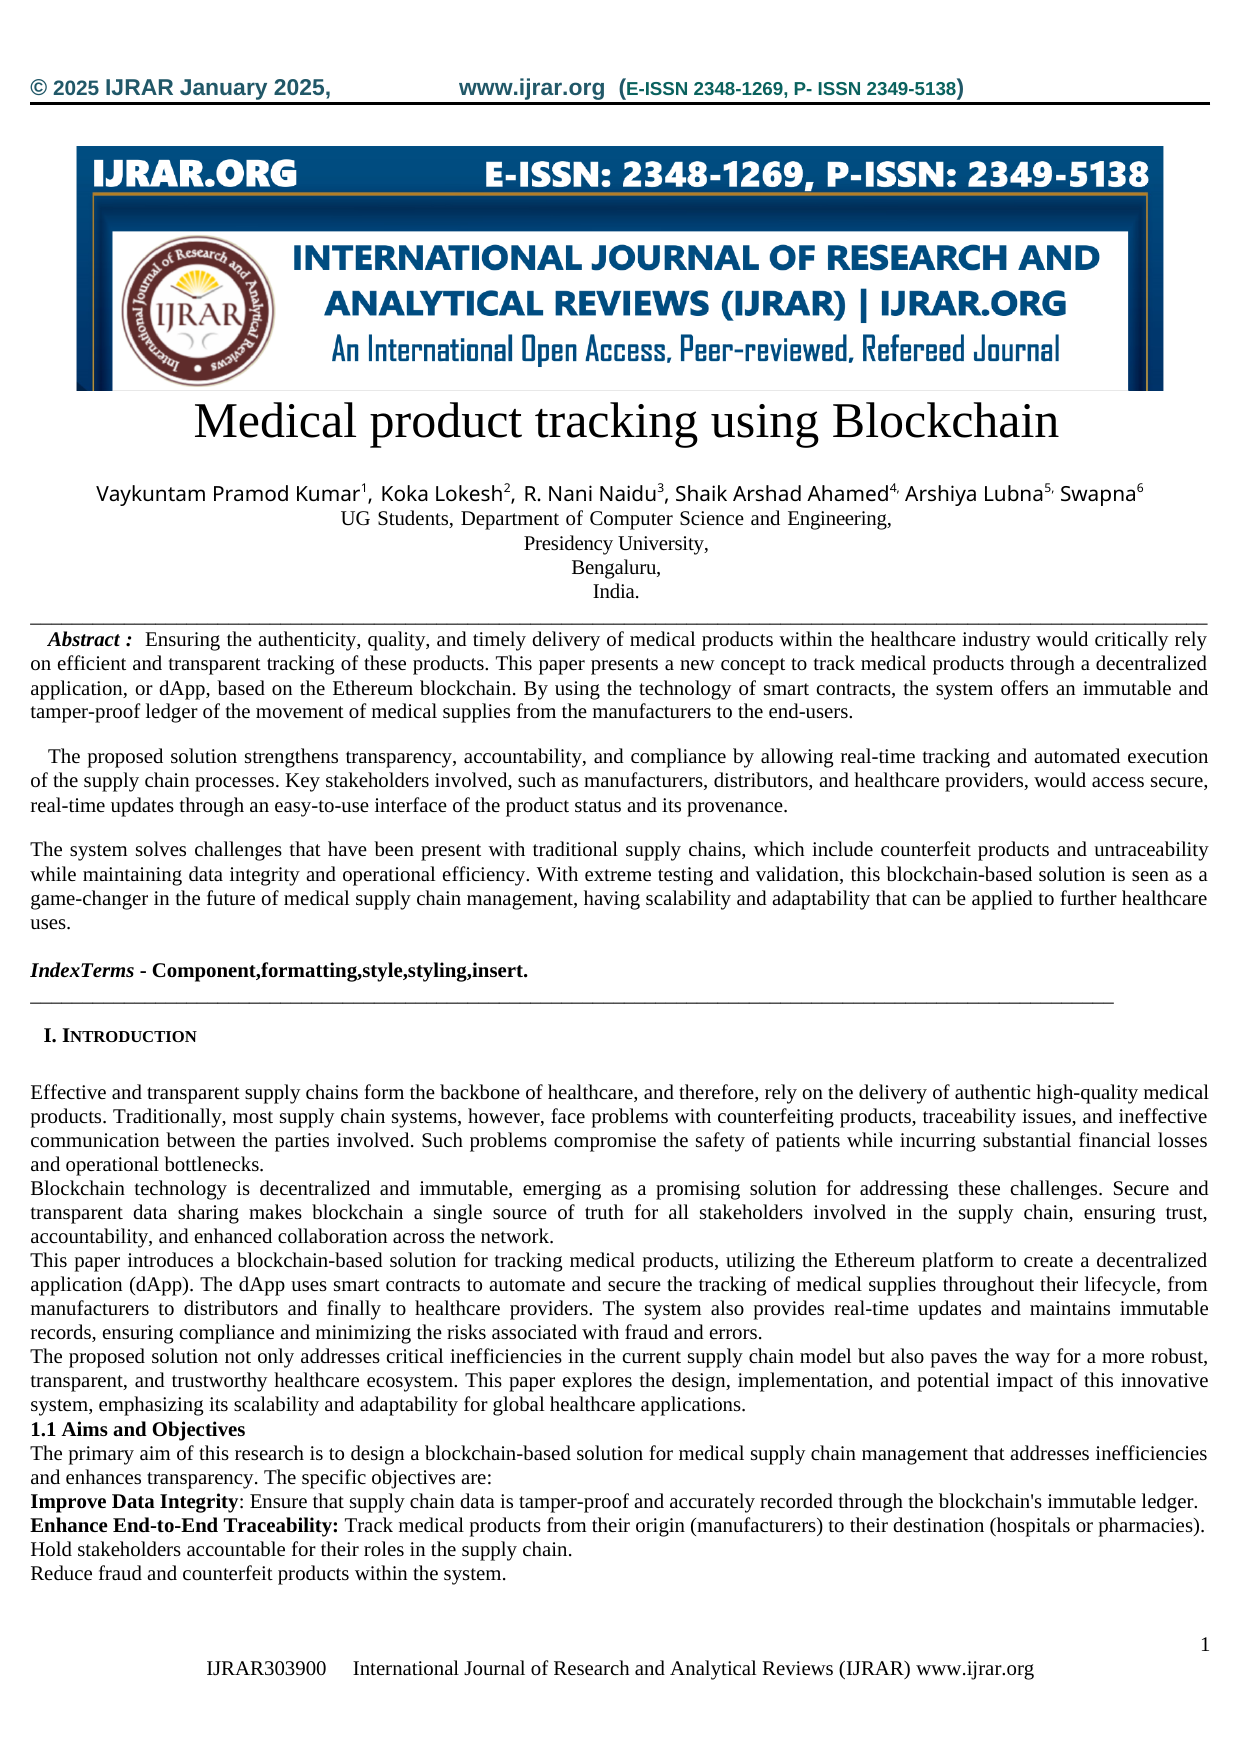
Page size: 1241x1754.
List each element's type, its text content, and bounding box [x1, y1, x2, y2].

text Reduce fraud and counterfeit products within the system. [30, 1561, 1210, 1585]
text IndexTerms - Component,formatting,style,styling,insert. [30, 958, 1210, 982]
text Effective and transparent supply chains form the backbone of healthcare, and therefore, rely on the delivery of authentic high-quality medical products. Traditionally, most supply chain systems, however, face problems with counterfeiting products, traceability issues, and ineffective communication between the parties involved. Such problems compromise the safety of patients while incurring substantial financial losses and operational bottlenecks. [30, 1079, 1210, 1176]
text This paper introduces a blockchain-based solution for tracking medical products, utilizing the Ethereum platform to create a decentralized application (dApp). The dApp uses smart contracts to automate and secure the tracking of medical supplies throughout their lifecycle, from manufacturers to distributors and finally to healthcare providers. The system also provides real-time updates and maintains immutable records, ensuring compliance and minimizing the risks associated with fraud and errors. [30, 1248, 1210, 1344]
subtitle Introduction [30, 1022, 1210, 1047]
text The system solves challenges that have been present with traditional supply chains, which include counterfeit products and untraceability while maintaining data integrity and operational efficiency. With extreme testing and validation, this blockchain-based solution is seen as a game-changer in the future of medical supply chain management, having scalability and adaptability that can be applied to further healthcare uses. [30, 837, 1210, 934]
text Improve Data Integrity: Ensure that supply chain data is tamper-proof and accurately recorded through the blockchain's immutable ledger. [30, 1489, 1210, 1513]
text Hold stakeholders accountable for their roles in the supply chain. [30, 1537, 1210, 1561]
text Presidency University, [59, 531, 1174, 555]
text The primary aim of this research is to design a blockchain-based solution for medical supply chain management that addresses inefficiencies and enhances transparency. The specific objectives are: [30, 1441, 1210, 1489]
text Enhance End-to-End Traceability: Track medical products from their origin (manufacturers) to their destination (hospitals or pharmacies). [30, 1513, 1210, 1537]
text _________________________________________________________________________________________________________________ [30, 603, 1210, 627]
text India. [59, 579, 1174, 603]
text Bengaluru, [59, 555, 1174, 579]
text 1.1 Aims and Objectives [30, 1416, 1210, 1441]
text Blockchain technology is decentralized and immutable, emerging as a promising solution for addressing these challenges. Secure and transparent data sharing makes blockchain a single source of truth for all stakeholders involved in the supply chain, ensuring trust, accountability, and enhanced collaboration across the network. [30, 1176, 1210, 1248]
text UG Students, Department of Computer Science and Engineering, [59, 507, 1174, 531]
text The proposed solution strengthens transparency, accountability, and compliance by allowing real-time tracking and automated execution of the supply chain processes. Key stakeholders involved, such as manufacturers, distributors, and healthcare providers, would access secure, real-time updates through an easy-to-use interface of the product status and its provenance. [30, 744, 1210, 817]
text Abstract : Ensuring the authenticity, quality, and timely delivery of medical products within the healthcare industry would critically rely on efficient and transparent tracking of these products. This paper presents a new concept to track medical products through a decentralized application, or dApp, based on the Ethereum blockchain. By using the technology of smart contracts, the system offers an immutable and tamper-proof ledger of the movement of medical supplies from the manufacturers to the end-users. [30, 627, 1210, 723]
picture [76, 146, 1164, 391]
text ________________________________________________________________________________________________________ [30, 982, 1210, 1006]
text Vaykuntam Pramod Kumar1, Koka Lokesh2, R. Nani Naidu3, Shaik Arshad Ahamed4, Arshiya Lubna5, Swapna6 [59, 481, 1181, 507]
text The proposed solution not only addresses critical inefficiencies in the current supply chain model but also paves the way for a more robust, transparent, and trustworthy healthcare ecosystem. This paper explores the design, implementation, and potential impact of this innovative system, emphasizing its scalability and adaptability for global healthcare applications. [30, 1344, 1210, 1416]
